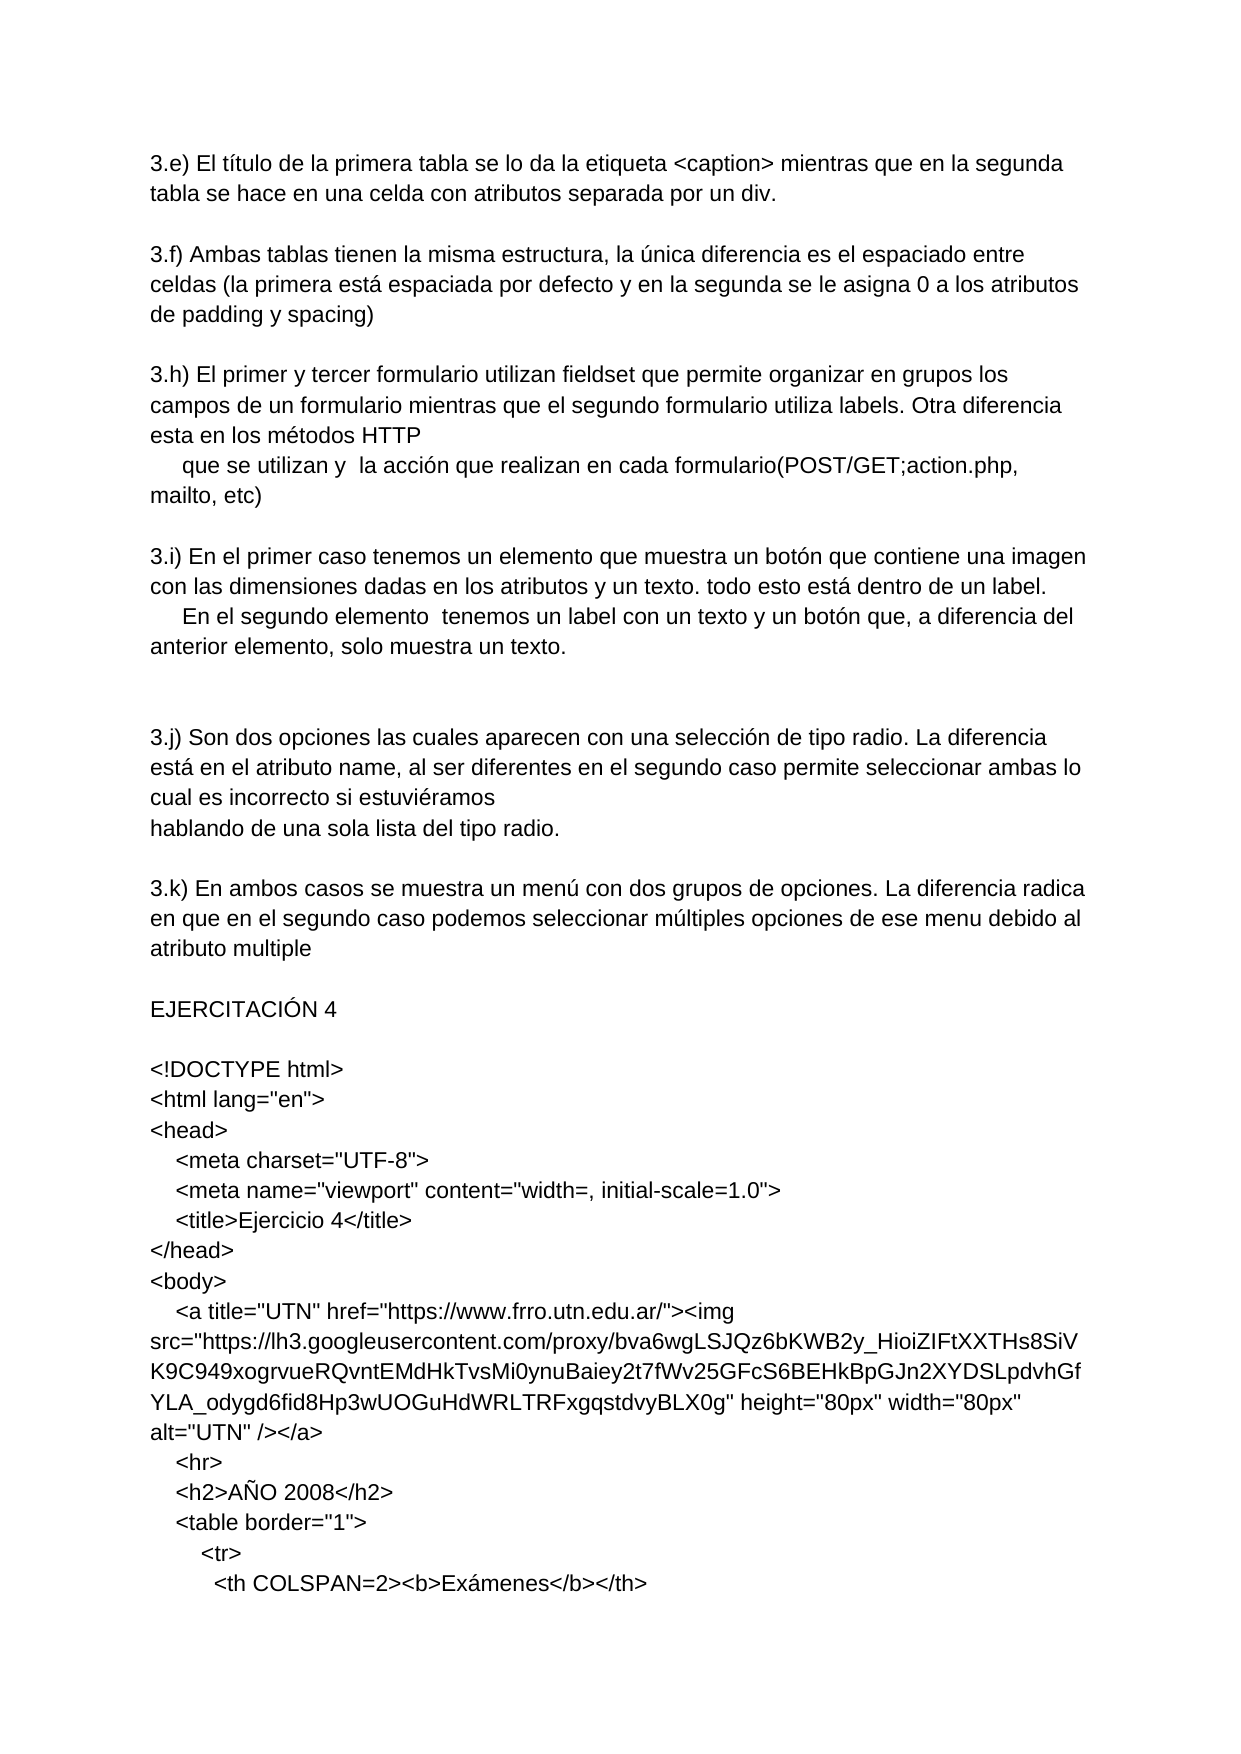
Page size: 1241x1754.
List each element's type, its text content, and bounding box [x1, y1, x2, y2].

text <h2>AÑO 2008</h2> [150, 1479, 1090, 1506]
text 3.j) Son dos opciones las cuales aparecen con una selección de tipo radio. La diferencia está en el atributo name, al ser diferentes en el segundo caso permite seleccionar ambas lo cual es incorrecto si estuviéramos [150, 724, 1090, 811]
text 3.f) Ambas tablas tienen la misma estructura, la única diferencia es el espaciado entre celdas (la primera está espaciada por defecto y en la segunda se le asigna 0 a los atributos de padding y spacing) [150, 241, 1090, 327]
text <tr> [150, 1539, 1090, 1566]
text <table border="1"> [150, 1509, 1090, 1536]
text <meta name="viewport" content="width=, initial-scale=1.0"> [150, 1177, 1090, 1203]
text 3.e) El título de la primera tabla se lo da la etiqueta <caption> mientras que en la segunda tabla se hace en una celda con atributos separada por un div. [150, 150, 1090, 207]
text En el segundo elemento tenemos un label con un texto y un botón que, a diferencia del anterior elemento, solo muestra un texto. [150, 603, 1090, 660]
text 3.h) El primer y tercer formulario utilizan fieldset que permite organizar en grupos los campos de un formulario mientras que el segundo formulario utiliza labels. Otra diferencia esta en los métodos HTTP [150, 361, 1090, 448]
text 3.k) En ambos casos se muestra un menú con dos grupos de opciones. La diferencia radica en que en el segundo caso podemos seleccionar múltiples opciones de ese menu debido al atributo multiple [150, 875, 1090, 962]
text </head> [150, 1237, 1090, 1264]
text <!DOCTYPE html> [150, 1056, 1090, 1083]
text <meta charset="UTF-8"> [150, 1147, 1090, 1173]
text que se utilizan y la acción que realizan en cada formulario(POST/GET;action.php, mailto, etc) [150, 452, 1090, 509]
text <title>Ejercicio 4</title> [150, 1207, 1090, 1234]
text <html lang="en"> [150, 1086, 1090, 1113]
text 3.i) En el primer caso tenemos un elemento que muestra un botón que contiene una imagen con las dimensiones dadas en los atributos y un texto. todo esto está dentro de un label. [150, 543, 1090, 599]
text EJERCITACIÓN 4 [150, 996, 1090, 1022]
text <body> [150, 1268, 1090, 1294]
text <th COLSPAN=2><b>Exámenes</b></th> [150, 1570, 1090, 1596]
text hablando de una sola lista del tipo radio. [150, 814, 1090, 841]
text <head> [150, 1117, 1090, 1143]
text <a title="UTN" href="https://www.frro.utn.edu.ar/"><img src="https://lh3.googleusercontent.com/proxy/bva6wgLSJQz6bKWB2y_HioiZIFtXXTHs8SiVK9C949xogrvueRQvntEMdHkTvsMi0ynuBaiey2t7fWv25GFcS6BEHkBpGJn2XYDSLpdvhGfYLA_odygd6fid8Hp3wUOGuHdWRLTRFxgqstdvyBLX0g" height="80px" width="80px" alt="UTN" /></a> [150, 1298, 1090, 1445]
text <hr> [150, 1449, 1090, 1475]
